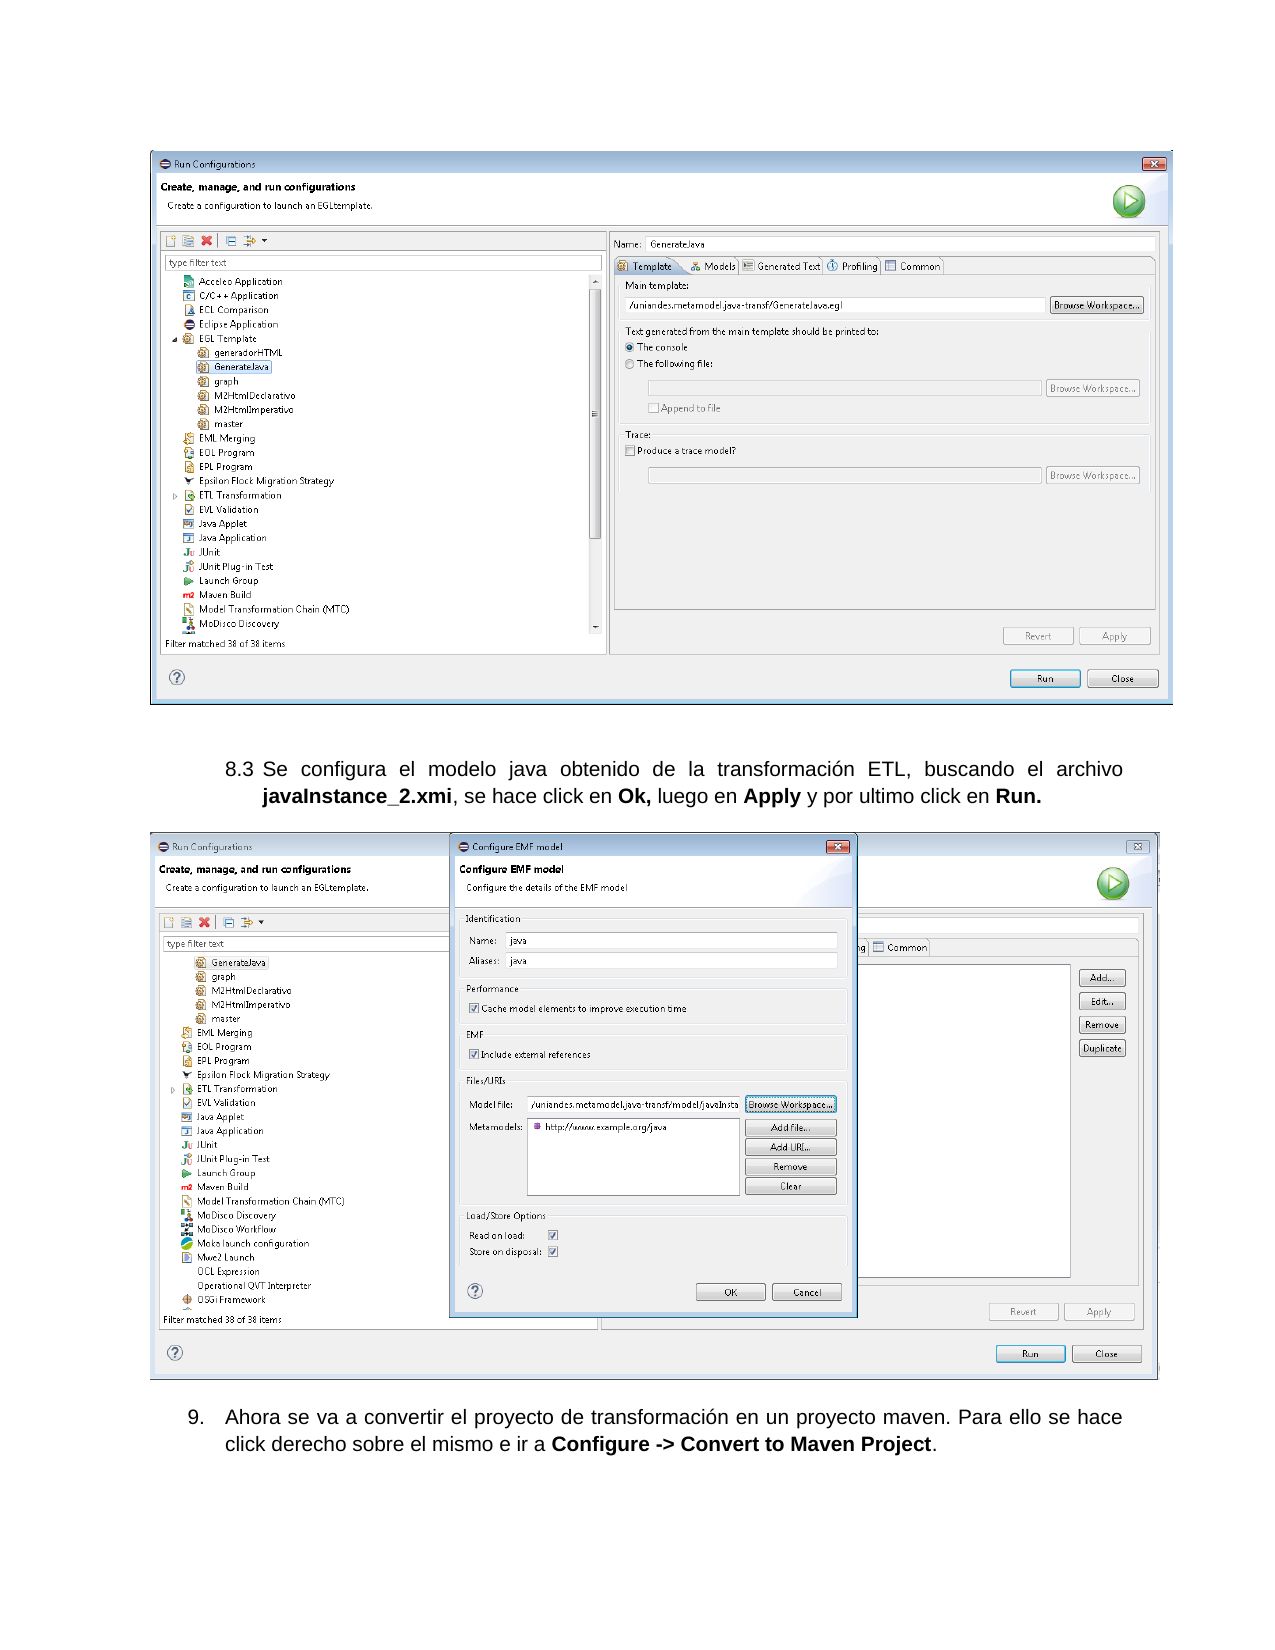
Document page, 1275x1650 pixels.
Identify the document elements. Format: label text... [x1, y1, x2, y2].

list Se configura el modelo java obtenido de la transformación ETL, buscando el archivo javaInstance_2.xmi, se hace click en Ok, luego en Apply y por ultimo click en Run. [225, 757, 1125, 808]
picture [150, 832, 1160, 1380]
picture [150, 150, 1173, 705]
list Ahora se va a convertir el proyecto de transformación en un proyecto maven. Para ello se hace click derecho sobre el mismo e ir a Configure -> Convert to Maven Project. [187, 1404, 1125, 1456]
